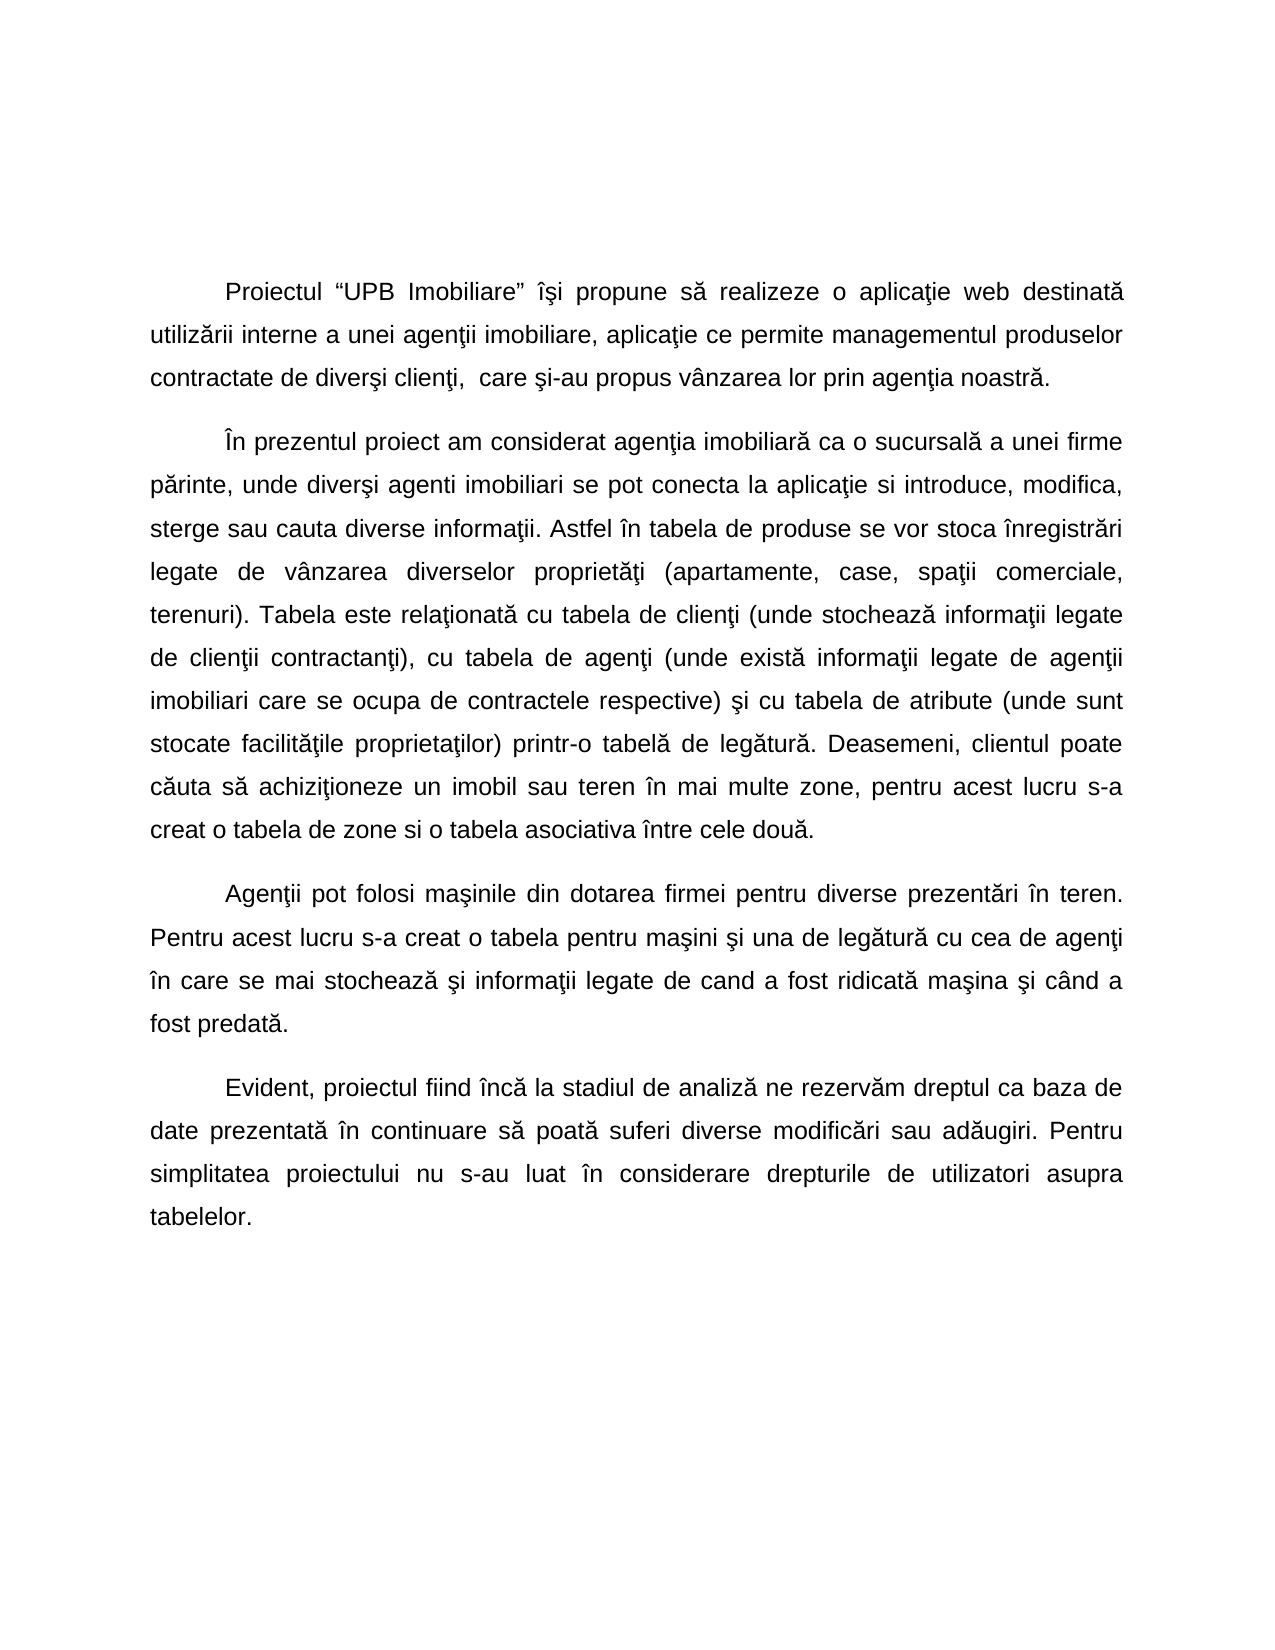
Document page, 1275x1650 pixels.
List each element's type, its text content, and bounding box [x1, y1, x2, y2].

text Proiectul “UPB Imobiliare” îşi propune să realizeze o aplicaţie web destinată utilizării interne a unei agenţii imobiliare, aplicaţie ce permite managementul produselor contractate de diverşi clienţi, care şi-au propus vânzarea lor prin agenţia noastră. [150, 277, 1125, 392]
text Agenţii pot folosi maşinile din dotarea firmei pentru diverse prezentări în teren. Pentru acest lucru s-a creat o tabela pentru maşini şi una de legătură cu cea de agenţi în care se mai stochează şi informaţii legate de cand a fost ridicată maşina şi când a fost predată. [150, 879, 1125, 1038]
text În prezentul proiect am considerat agenţia imobiliară ca o sucursală a unei firme părinte, unde diverşi agenti imobiliari se pot conecta la aplicaţie si introduce, modifica, sterge sau cauta diverse informaţii. Astfel în tabela de produse se vor stoca înregistrări legate de vânzarea diverselor proprietăţi (apartamente, case, spaţii comerciale, terenuri). Tabela este relaţionată cu tabela de clienţi (unde stochează informaţii legate de clienţii contractanţi), cu tabela de agenţi (unde există informaţii legate de agenţii imobiliari care se ocupa de contractele respective) şi cu tabela de atribute (unde sunt stocate facilităţile proprietaţilor) printr-o tabelă de legătură. Deasemeni, clientul poate căuta să achiziţioneze un imobil sau teren în mai multe zone, pentru acest lucru s-a creat o tabela de zone si o tabela asociativa între cele două. [150, 427, 1125, 844]
text Evident, proiectul fiind încă la stadiul de analiză ne rezervăm dreptul ca baza de date prezentată în continuare să poată suferi diverse modificări sau adăugiri. Pentru simplitatea proiectului nu s-au luat în considerare drepturile de utilizatori asupra tabelelor. [150, 1073, 1125, 1231]
